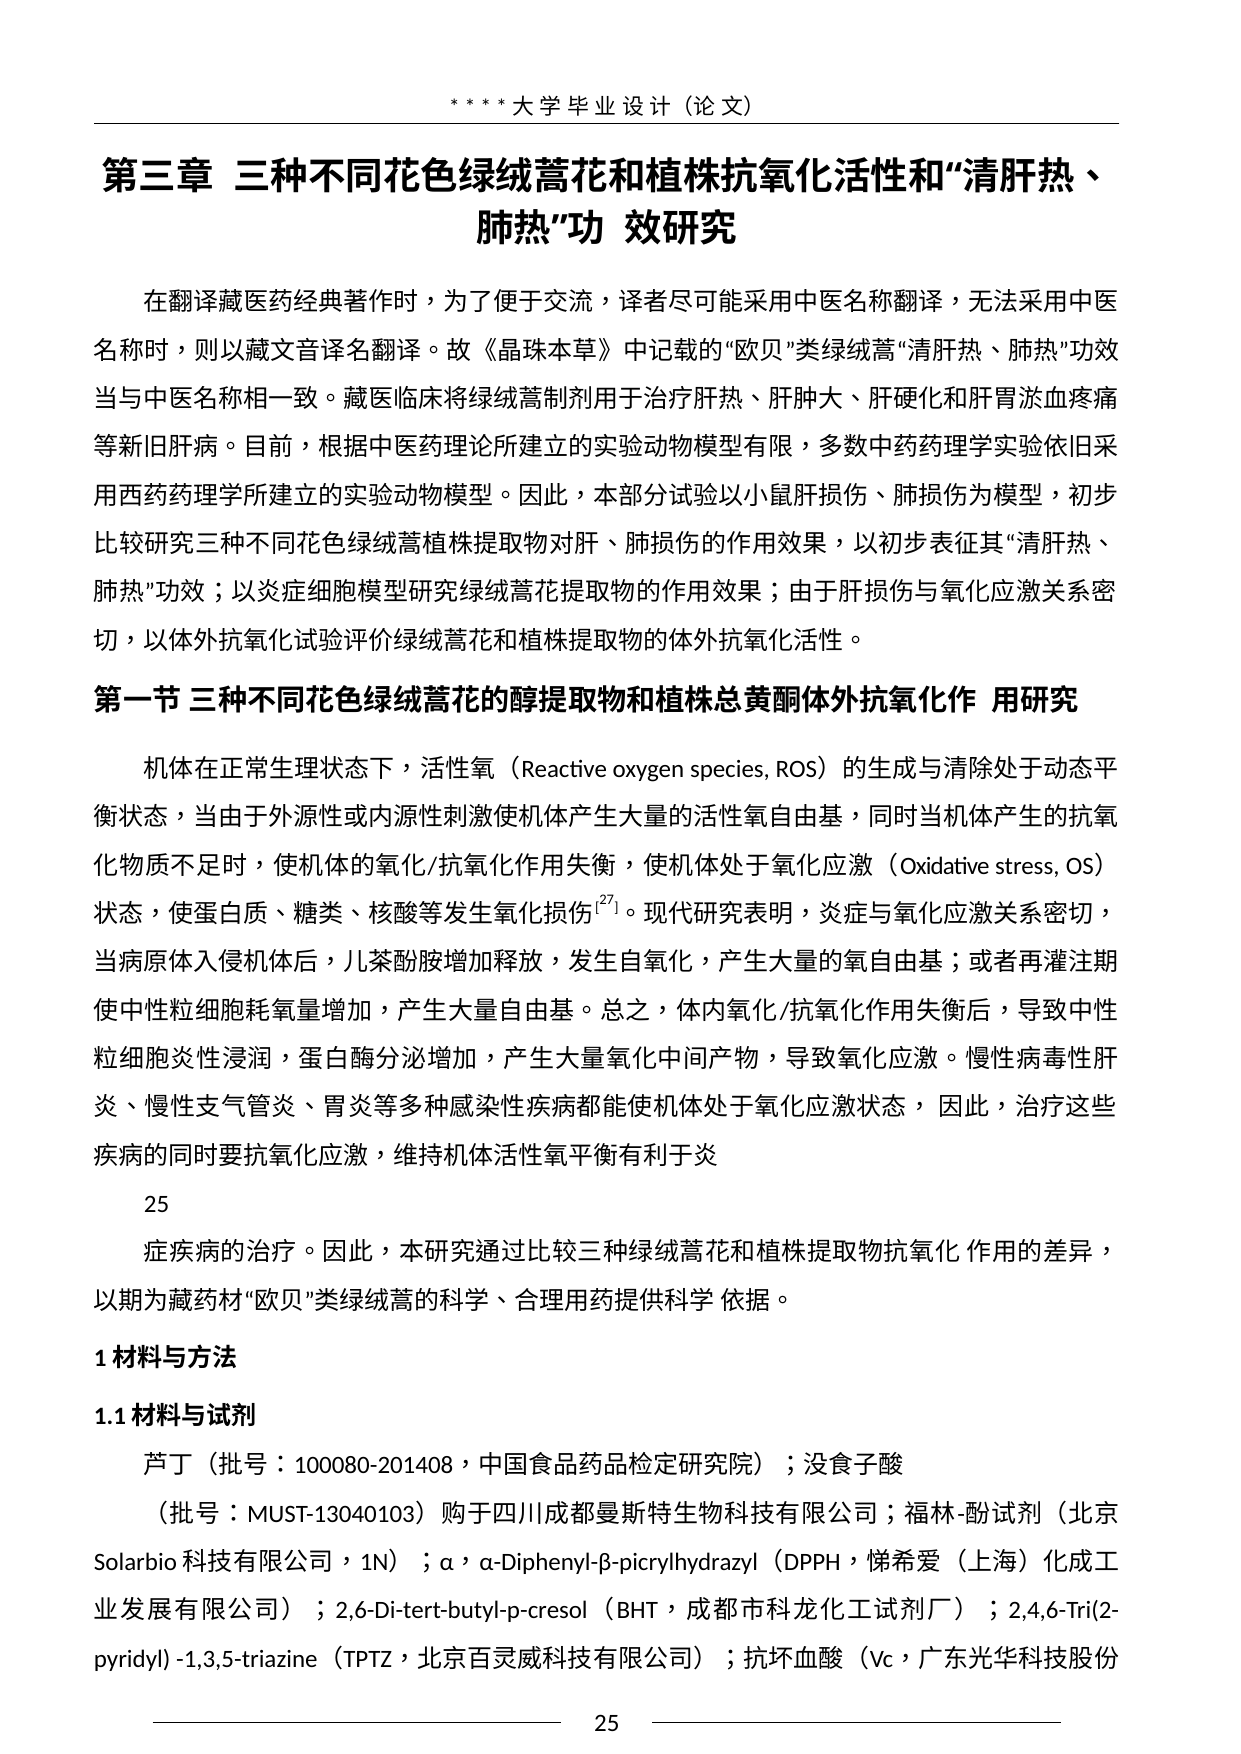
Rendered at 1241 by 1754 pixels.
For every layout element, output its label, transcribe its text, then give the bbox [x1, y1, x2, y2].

subtitle 第一节 三种不同花色绿绒蒿花的醇提取物和植株总黄酮体外抗氧化作 用研究 [94, 679, 1119, 719]
text 25 [94, 1170, 1119, 1219]
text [94, 1480, 1119, 1673]
subtitle 第三章 三种不同花色绿绒蒿花和植株抗氧化活性和“清肝热、肺热”功 效研究 [94, 148, 1119, 252]
text 机体在正常生理状态下，活性氧（Reactive oxygen species, ROS）的生成与清除处于动态平衡状态，当由于外源性或内源性刺激使机体产生大量的活性氧自由基，同时当机体产生的抗氧化物质不足时，使机体的氧化/抗氧化作用失衡，使机体处于氧化应激（Oxidative stress, OS）状态，使蛋白质、糖类、核酸等发生氧化损伤[27]。现代研究表明，炎症与氧化应激关系密切，当病原体入侵机体后，儿茶酚胺增加释放，发生自氧化，产生大量的氧自由基；或者再灌注期使中性粒细胞耗氧量增加，产生大量自由基。总之，体内氧化/抗氧化作用失衡后，导致中性粒细胞炎性浸润，蛋白酶分泌增加，产生大量氧化中间产物，导致氧化应激。慢性病毒性肝炎、慢性支气管炎、胃炎等多种感染性疾病都能使机体处于氧化应激状态， 因此，治疗这些疾病的同时要抗氧化应激，维持机体活性氧平衡有利于炎 [94, 735, 1119, 1170]
text 症疾病的治疗。因此，本研究通过比较三种绿绒蒿花和植株提取物抗氧化 作用的差异，以期为藏药材“欧贝”类绿绒蒿的科学、合理用药提供科学 依据。 [94, 1219, 1119, 1315]
text 在翻译藏医药经典著作时，为了便于交流，译者尽可能采用中医名称翻译，无法采用中医名称时，则以藏文音译名翻译。故《晶珠本草》中记载的“欧贝”类绿绒蒿“清肝热、肺热”功效当与中医名称相一致。藏医临床将绿绒蒿制剂用于治疗肝热、肝肿大、肝硬化和肝胃淤血疼痛等新旧肝病。目前，根据中医药理论所建立的实验动物模型有限，多数中药药理学实验依旧采用西药药理学所建立的实验动物模型。因此，本部分试验以小鼠肝损伤、肺损伤为模型，初步比较研究三种不同花色绿绒蒿植株提取物对肝、肺损伤的作用效果，以初步表征其“清肝热、肺热”功效；以炎症细胞模型研究绿绒蒿花提取物的作用效果；由于肝损伤与氧化应激关系密切，以体外抗氧化试验评价绿绒蒿花和植株提取物的体外抗氧化活性。 [94, 269, 1119, 655]
subtitle 1.1 材料与试剂 [94, 1398, 1119, 1432]
text 芦丁（批号：100080-201408，中国食品药品检定研究院）；没食子酸 [94, 1432, 1119, 1480]
subtitle 1 材料与方法 [94, 1339, 1119, 1374]
